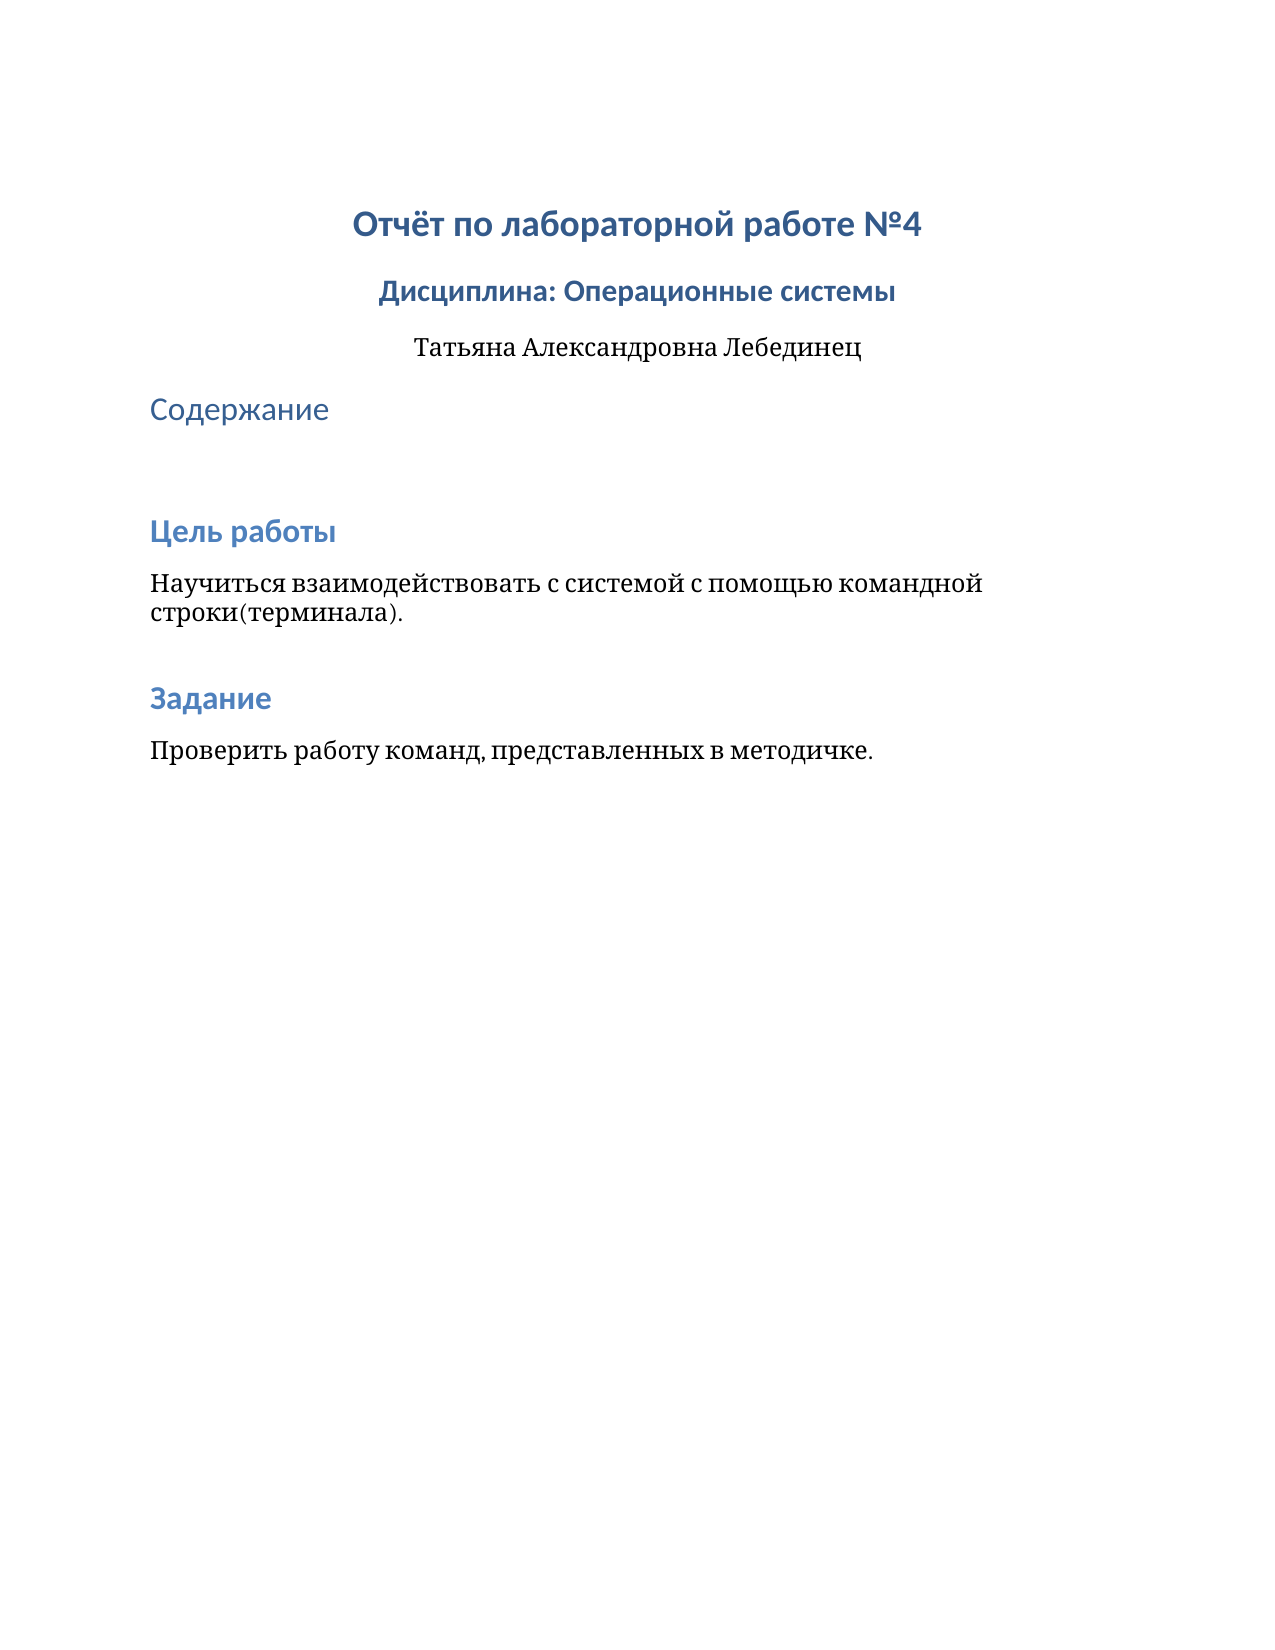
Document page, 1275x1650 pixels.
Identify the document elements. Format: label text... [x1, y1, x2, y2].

subtitle Цель работы [150, 510, 1125, 551]
text Научиться взаимодействовать с системой с помощью командной строки(терминала). [150, 570, 1125, 627]
text Татьяна Александровна Лебединец [150, 334, 1125, 363]
title Отчёт по лабораторной работе №4 [150, 200, 1125, 246]
text Проверить работу команд, представленных в методичке. [150, 737, 1125, 766]
subtitle Задание [150, 677, 1125, 718]
subtitle Дисциплина: Операционные системы [150, 271, 1125, 309]
